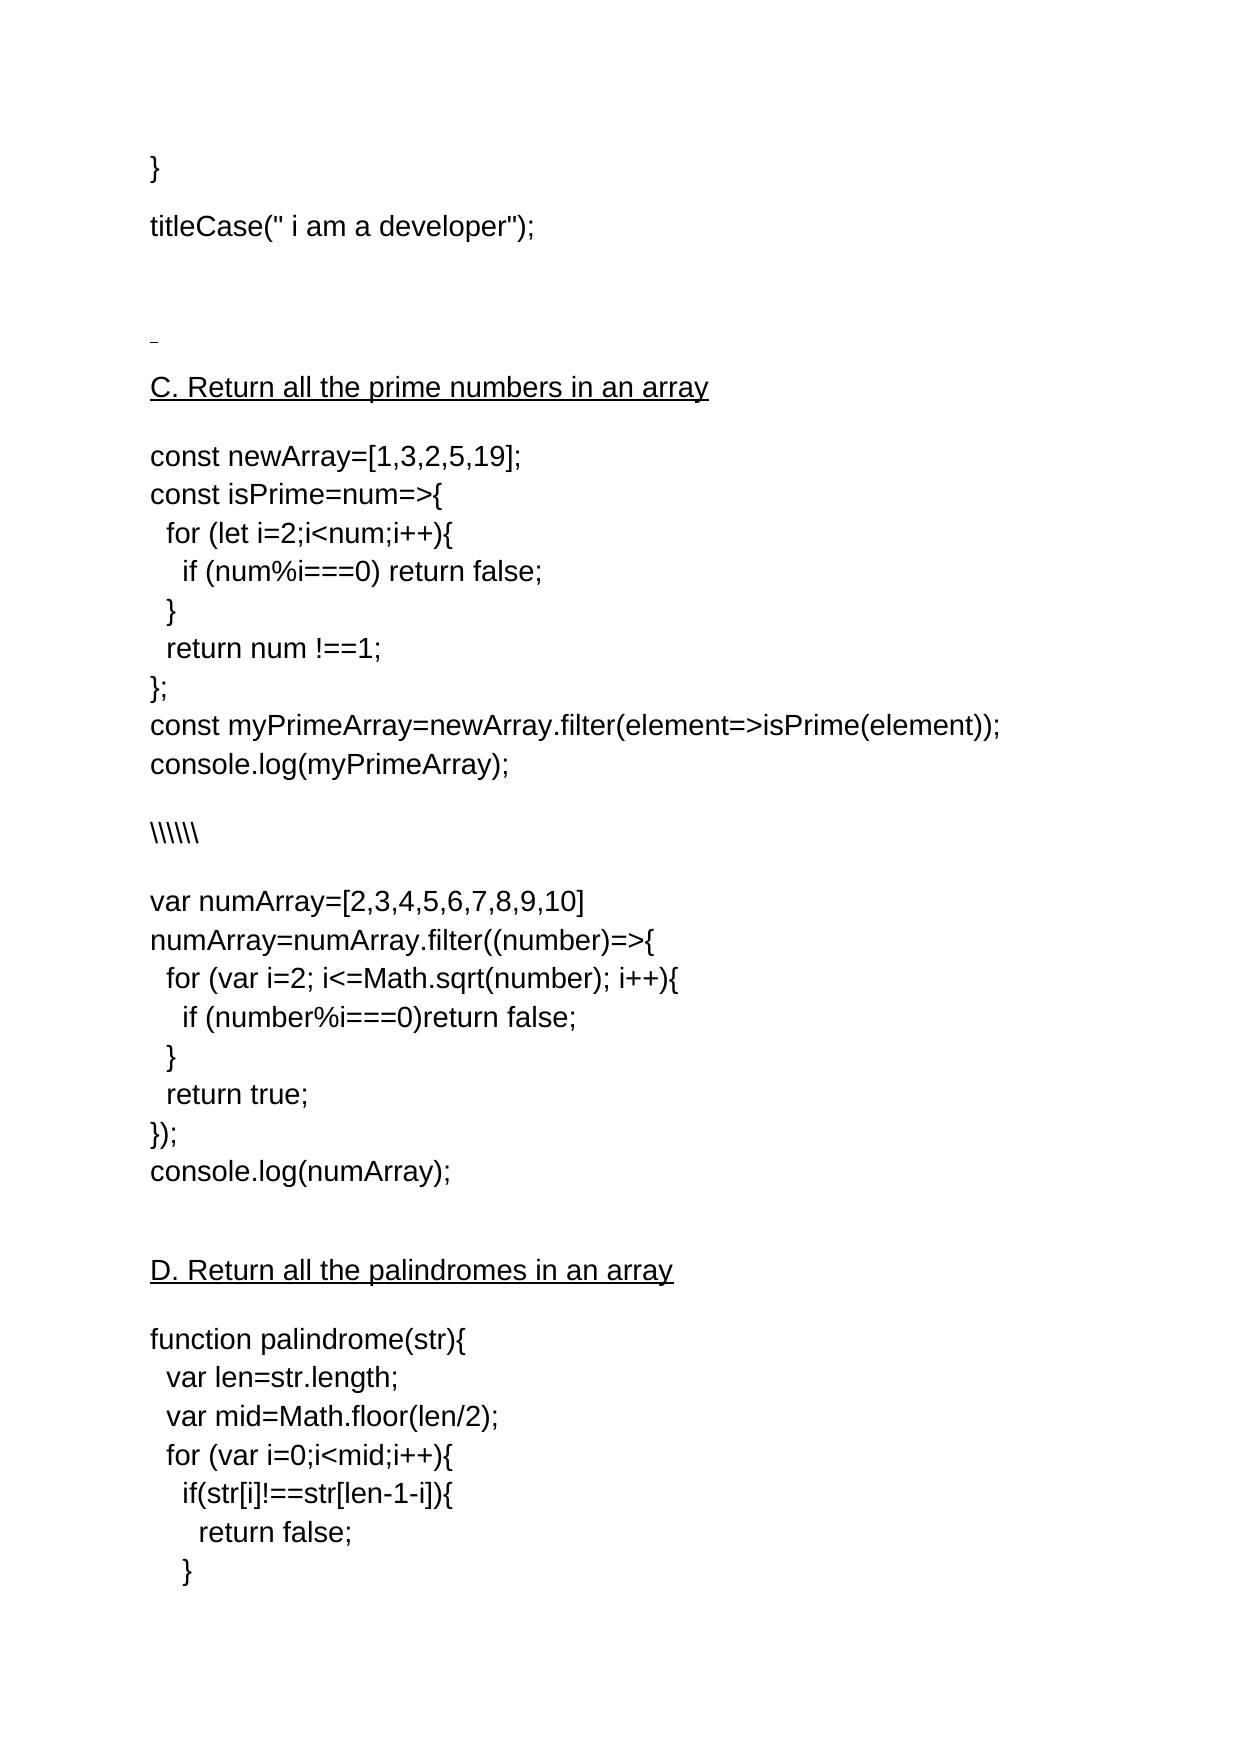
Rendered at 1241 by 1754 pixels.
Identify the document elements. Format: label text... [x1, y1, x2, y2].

text const isPrime=num=>{ [150, 477, 1090, 511]
text } [150, 150, 1090, 183]
text \\\\\\ [150, 816, 1090, 849]
text console.log(myPrimeArray); [150, 747, 1090, 780]
text C. Return all the prime numbers in an array [150, 370, 1090, 403]
text const myPrimeArray=newArray.filter(element=>isPrime(element)); [150, 708, 1090, 742]
text console.log(numArray); [150, 1154, 1090, 1188]
text function palindrome(str){ [150, 1322, 1090, 1355]
text } [150, 1038, 1090, 1072]
text var len=str.length; [150, 1360, 1090, 1394]
text for (let i=2;i<num;i++){ [150, 516, 1090, 549]
text return true; [150, 1077, 1090, 1111]
text const newArray=[1,3,2,5,19]; [150, 438, 1090, 472]
text return false; [150, 1514, 1090, 1548]
text numArray=numArray.filter((number)=>{ [150, 923, 1090, 956]
text titleCase(" i am a developer"); [150, 208, 1090, 242]
text for (var i=0;i<mid;i++){ [150, 1437, 1090, 1471]
text D. Return all the palindromes in an array [150, 1253, 1090, 1287]
text }; [150, 670, 1090, 703]
text } [150, 1553, 1090, 1587]
text if (num%i===0) return false; [150, 554, 1090, 588]
text } [150, 593, 1090, 626]
text return num !==1; [150, 631, 1090, 665]
text var numArray=[2,3,4,5,6,7,8,9,10] [150, 884, 1090, 918]
text if (number%i===0)return false; [150, 1000, 1090, 1033]
text if(str[i]!==str[len-1-i]){ [150, 1476, 1090, 1509]
text var mid=Math.floor(len/2); [150, 1399, 1090, 1432]
text for (var i=2; i<=Math.sqrt(number); i++){ [150, 961, 1090, 995]
text }); [150, 1116, 1090, 1149]
